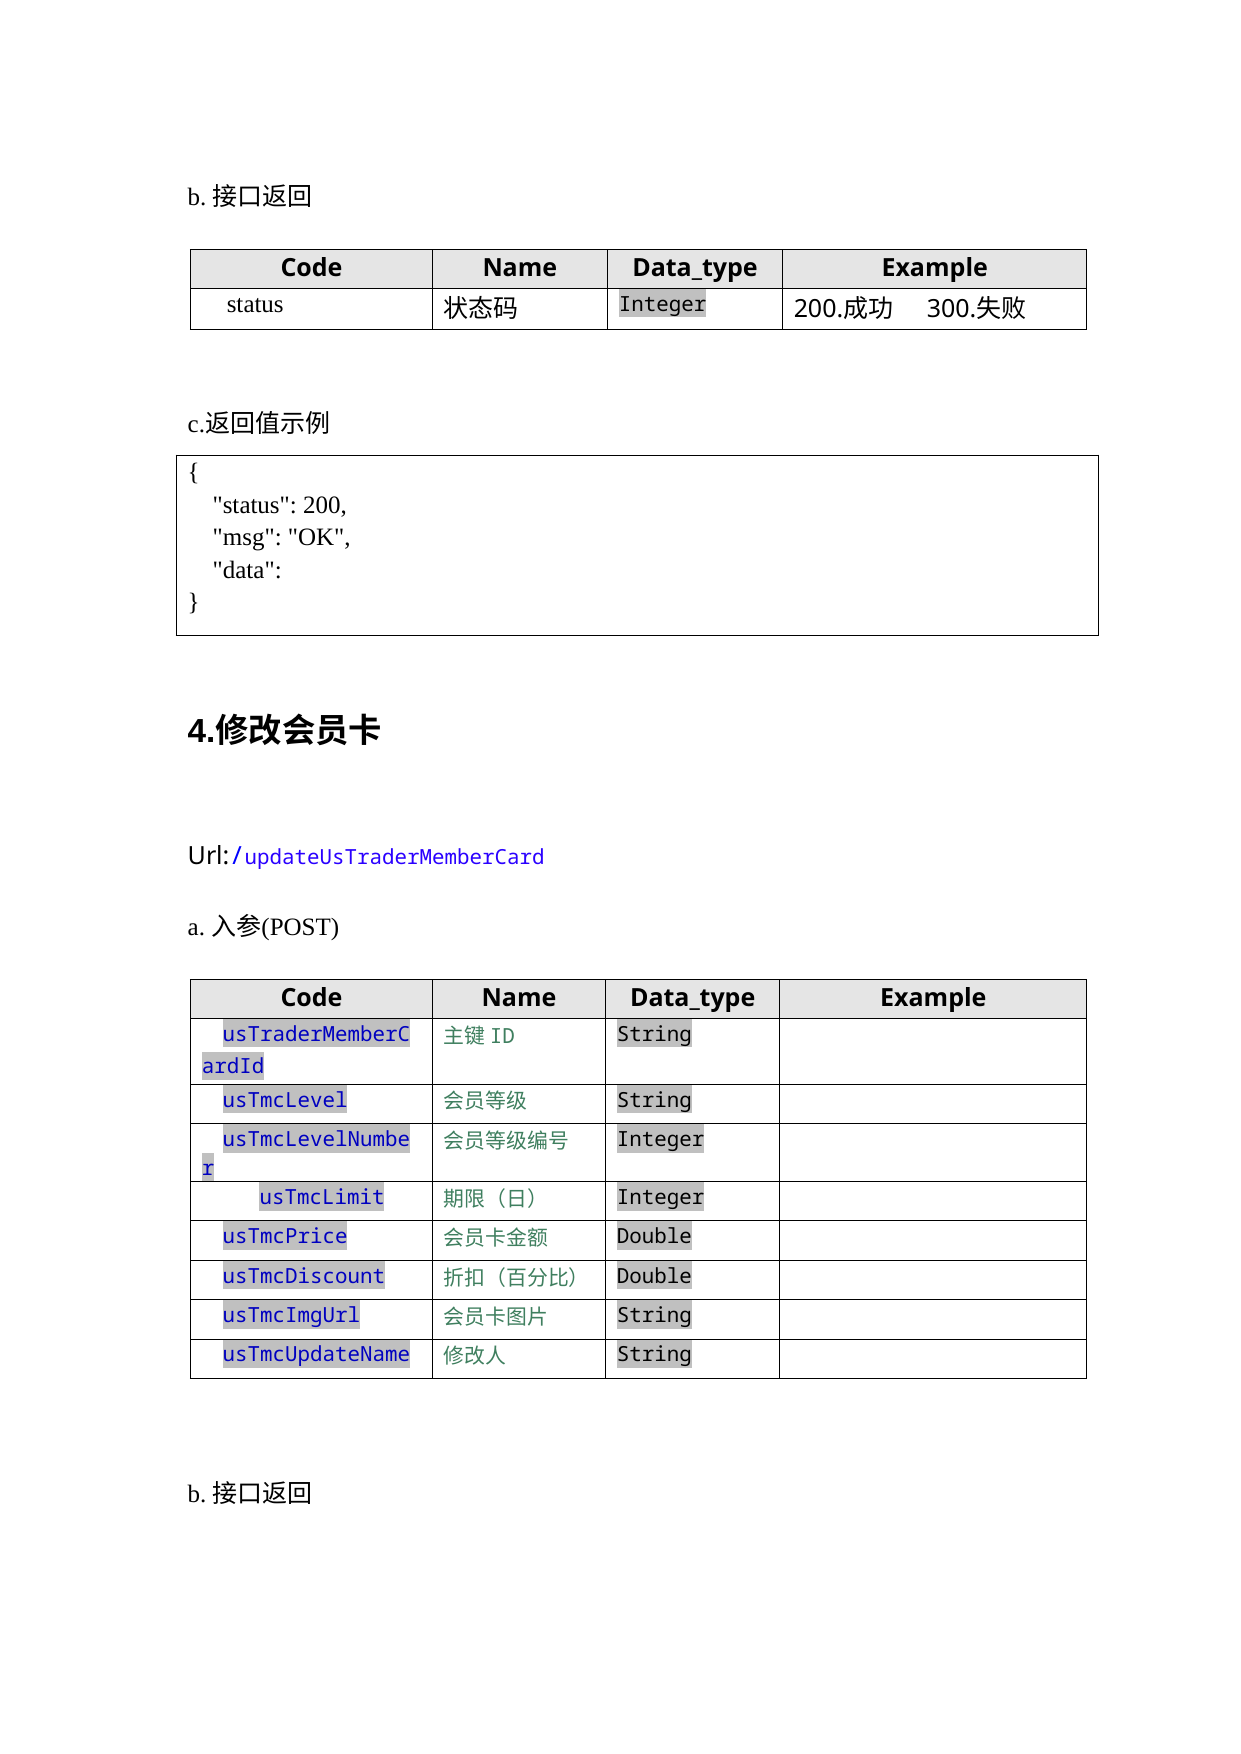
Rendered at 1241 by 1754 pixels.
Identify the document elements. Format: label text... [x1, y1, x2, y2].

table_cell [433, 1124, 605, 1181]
subtitle 4.修改会员卡 [187, 695, 1053, 760]
text Url:/updateUsTraderMemberCard [187, 822, 1053, 887]
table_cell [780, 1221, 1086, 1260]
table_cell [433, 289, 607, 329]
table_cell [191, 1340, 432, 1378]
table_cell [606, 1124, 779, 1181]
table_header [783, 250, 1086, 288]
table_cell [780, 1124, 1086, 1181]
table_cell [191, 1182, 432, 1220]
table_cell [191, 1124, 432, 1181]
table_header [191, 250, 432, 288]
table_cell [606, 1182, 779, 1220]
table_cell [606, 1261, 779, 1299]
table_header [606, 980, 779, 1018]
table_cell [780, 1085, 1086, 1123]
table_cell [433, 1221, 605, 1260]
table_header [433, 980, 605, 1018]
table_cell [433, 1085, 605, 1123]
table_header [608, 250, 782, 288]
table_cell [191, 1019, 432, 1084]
text b. 接口返回 [187, 162, 1053, 227]
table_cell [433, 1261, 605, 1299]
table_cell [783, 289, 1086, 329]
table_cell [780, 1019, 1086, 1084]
text b. 接口返回 [187, 1459, 1053, 1524]
text c.返回值示例 [187, 389, 1053, 454]
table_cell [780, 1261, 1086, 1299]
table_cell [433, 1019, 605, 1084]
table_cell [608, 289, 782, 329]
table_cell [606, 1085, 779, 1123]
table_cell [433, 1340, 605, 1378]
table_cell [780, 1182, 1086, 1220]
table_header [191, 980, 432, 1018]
text a. 入参(POST) [187, 892, 1053, 957]
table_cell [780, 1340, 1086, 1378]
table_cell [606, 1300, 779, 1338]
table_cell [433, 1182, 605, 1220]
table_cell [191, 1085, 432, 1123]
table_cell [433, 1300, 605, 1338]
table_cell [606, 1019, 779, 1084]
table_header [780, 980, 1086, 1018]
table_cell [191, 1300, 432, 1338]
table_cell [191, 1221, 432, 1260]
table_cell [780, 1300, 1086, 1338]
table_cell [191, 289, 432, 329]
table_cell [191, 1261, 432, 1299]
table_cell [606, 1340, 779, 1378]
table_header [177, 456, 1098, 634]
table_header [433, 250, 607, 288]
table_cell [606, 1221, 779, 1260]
